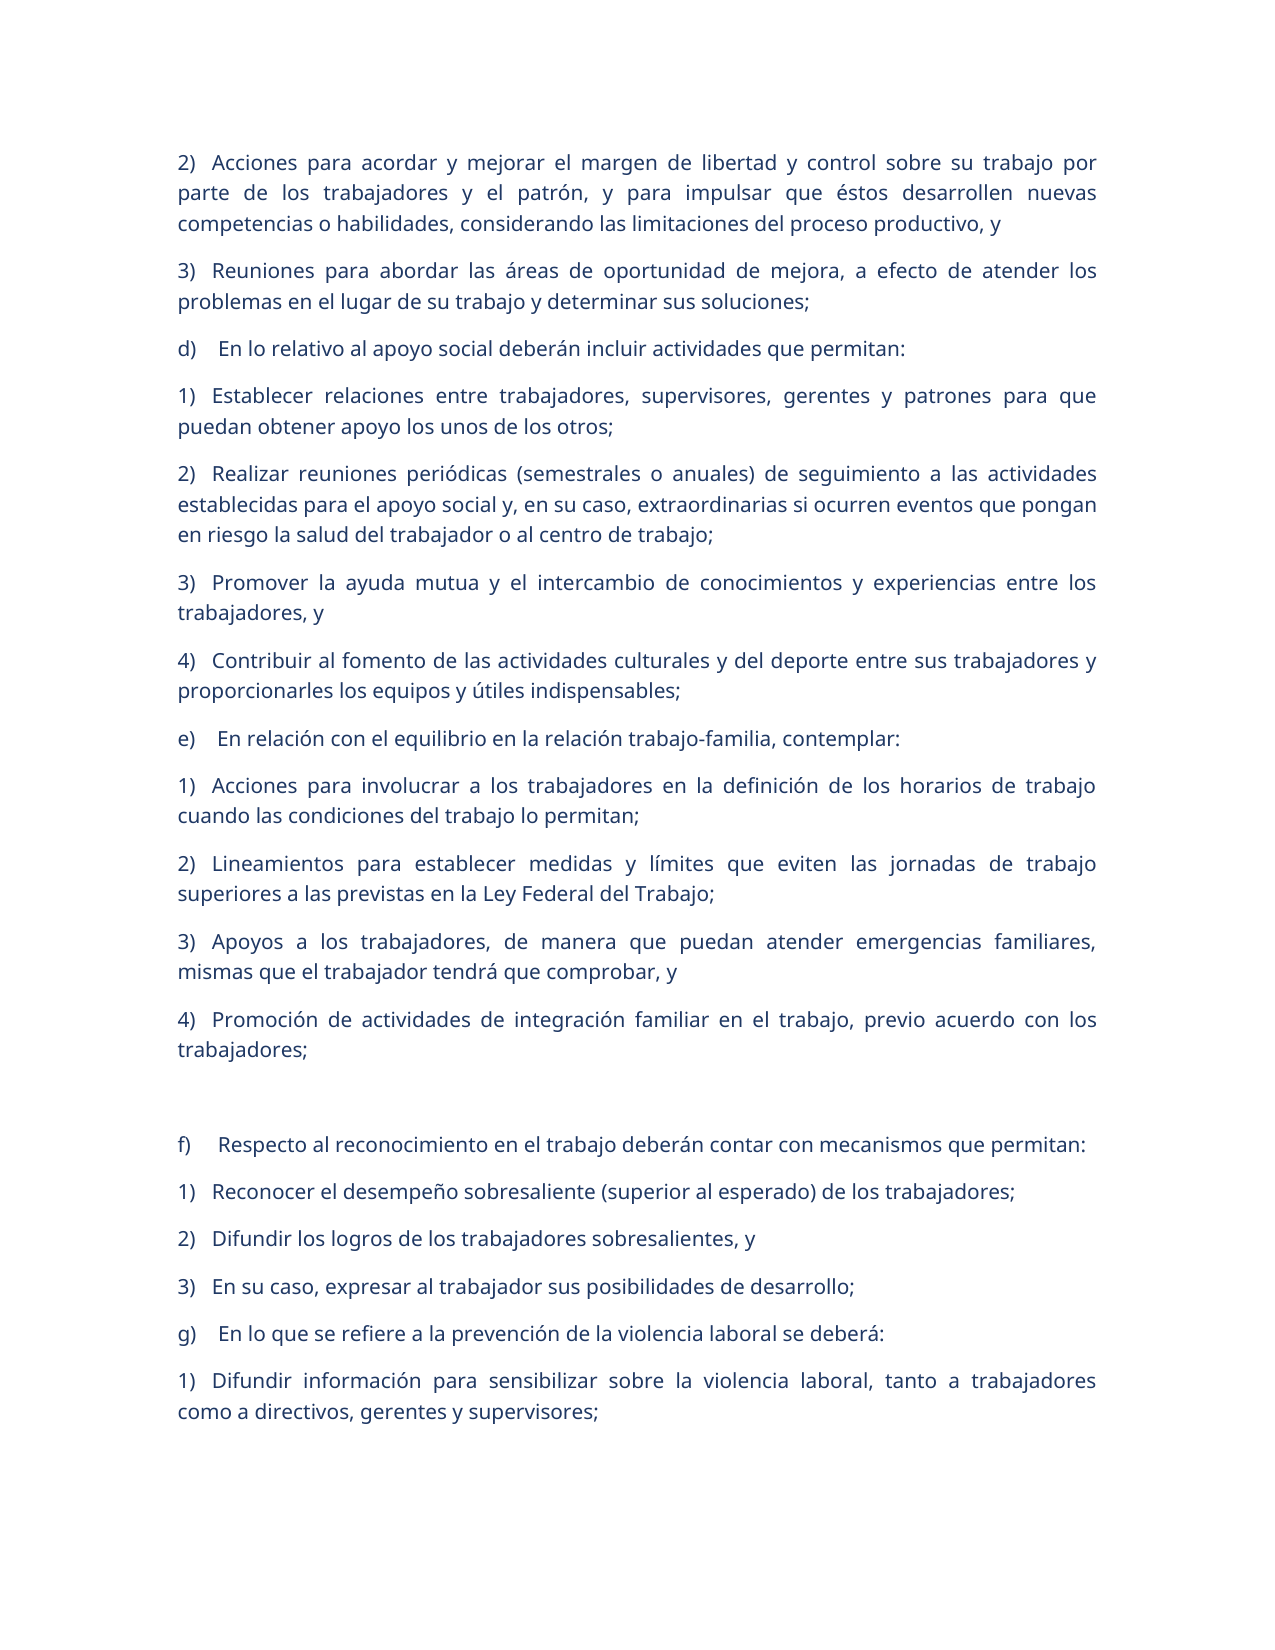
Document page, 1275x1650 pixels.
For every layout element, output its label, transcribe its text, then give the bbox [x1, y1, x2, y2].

text f) Respecto al reconocimiento en el trabajo deberán contar con mecanismos que permitan: [177, 1130, 1098, 1158]
text 3) Promover la ayuda mutua y el intercambio de conocimientos y experiencias entre los trabajadores, y [177, 568, 1098, 627]
text 3) Apoyos a los trabajadores, de manera que puedan atender emergencias familiares, mismas que el trabajador tendrá que comprobar, y [177, 927, 1098, 986]
text d) En lo relativo al apoyo social deberán incluir actividades que permitan: [177, 334, 1098, 362]
text 2) Acciones para acordar y mejorar el margen de libertad y control sobre su trabajo por parte de los trabajadores y el patrón, y para impulsar que éstos desarrollen nuevas competencias o habilidades, considerando las limitaciones del proceso productivo, y [177, 148, 1098, 237]
text 1) Establecer relaciones entre trabajadores, supervisores, gerentes y patrones para que puedan obtener apoyo los unos de los otros; [177, 381, 1098, 440]
text 1) Acciones para involucrar a los trabajadores en la definición de los horarios de trabajo cuando las condiciones del trabajo lo permitan; [177, 771, 1098, 830]
text 4) Promoción de actividades de integración familiar en el trabajo, previo acuerdo con los trabajadores; [177, 1005, 1098, 1064]
text 2) Realizar reuniones periódicas (semestrales o anuales) de seguimiento a las actividades establecidas para el apoyo social y, en su caso, extraordinarias si ocurren eventos que pongan en riesgo la salud del trabajador o al centro de trabajo; [177, 459, 1098, 549]
text 1) Difundir información para sensibilizar sobre la violencia laboral, tanto a trabajadores como a directivos, gerentes y supervisores; [177, 1366, 1098, 1425]
text 3) Reuniones para abordar las áreas de oportunidad de mejora, a efecto de atender los problemas en el lugar de su trabajo y determinar sus soluciones; [177, 256, 1098, 315]
text e) En relación con el equilibrio en la relación trabajo-familia, contemplar: [177, 724, 1098, 752]
text 3) En su caso, expresar al trabajador sus posibilidades de desarrollo; [177, 1272, 1098, 1300]
text 2) Lineamientos para establecer medidas y límites que eviten las jornadas de trabajo superiores a las previstas en la Ley Federal del Trabajo; [177, 849, 1098, 908]
text 1) Reconocer el desempeño sobresaliente (superior al esperado) de los trabajadores; [177, 1177, 1098, 1206]
text 4) Contribuir al fomento de las actividades culturales y del deporte entre sus trabajadores y proporcionarles los equipos y útiles indispensables; [177, 646, 1098, 705]
text g) En lo que se refiere a la prevención de la violencia laboral se deberá: [177, 1319, 1098, 1347]
text 2) Difundir los logros de los trabajadores sobresalientes, y [177, 1224, 1098, 1253]
